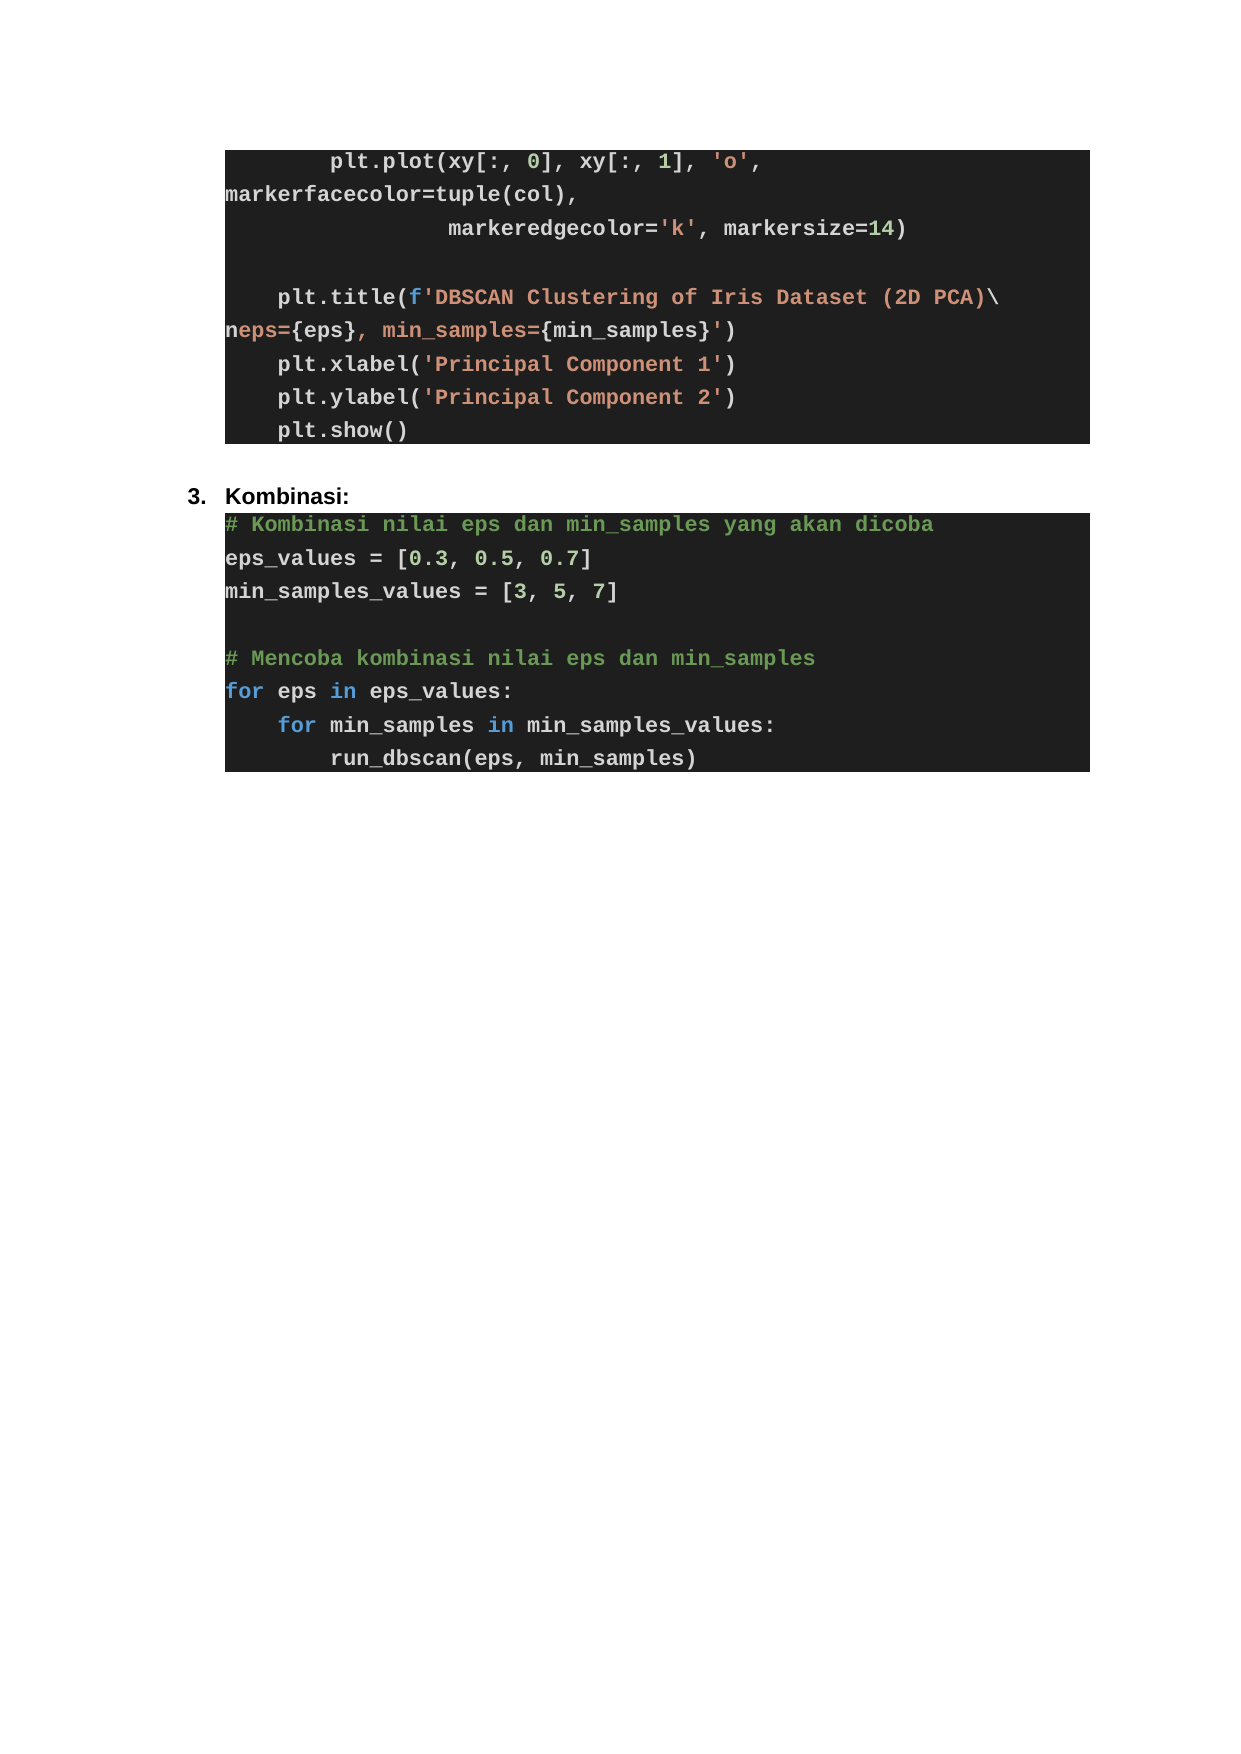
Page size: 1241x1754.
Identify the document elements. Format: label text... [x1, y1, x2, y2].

text min_samples_values = [3, 5, 7] [225, 580, 1090, 605]
text plt.ylabel('Principal Component 2') [225, 386, 1090, 411]
text markeredgecolor='k', markersize=14) [225, 217, 1090, 242]
text plt.plot(xy[:, 0], xy[:, 1], 'o', markerfacecolor=tuple(col), [225, 150, 1090, 208]
text for min_samples in min_samples_values: [225, 714, 1090, 739]
text plt.show() [225, 419, 1090, 444]
text # Mencoba kombinasi nilai eps dan min_samples [225, 647, 1090, 672]
text eps_values = [0.3, 0.5, 0.7] [225, 547, 1090, 572]
list Kombinasi: [187, 483, 1090, 509]
text plt.title(f'DBSCAN Clustering of Iris Dataset (2D PCA)\neps={eps}, min_samples={min_samples}') [225, 286, 1090, 344]
text run_dbscan(eps, min_samples) [225, 747, 1090, 772]
text plt.xlabel('Principal Component 1') [225, 353, 1090, 377]
text for eps in eps_values: [225, 681, 1090, 705]
text # Kombinasi nilai eps dan min_samples yang akan dicoba [225, 513, 1090, 538]
